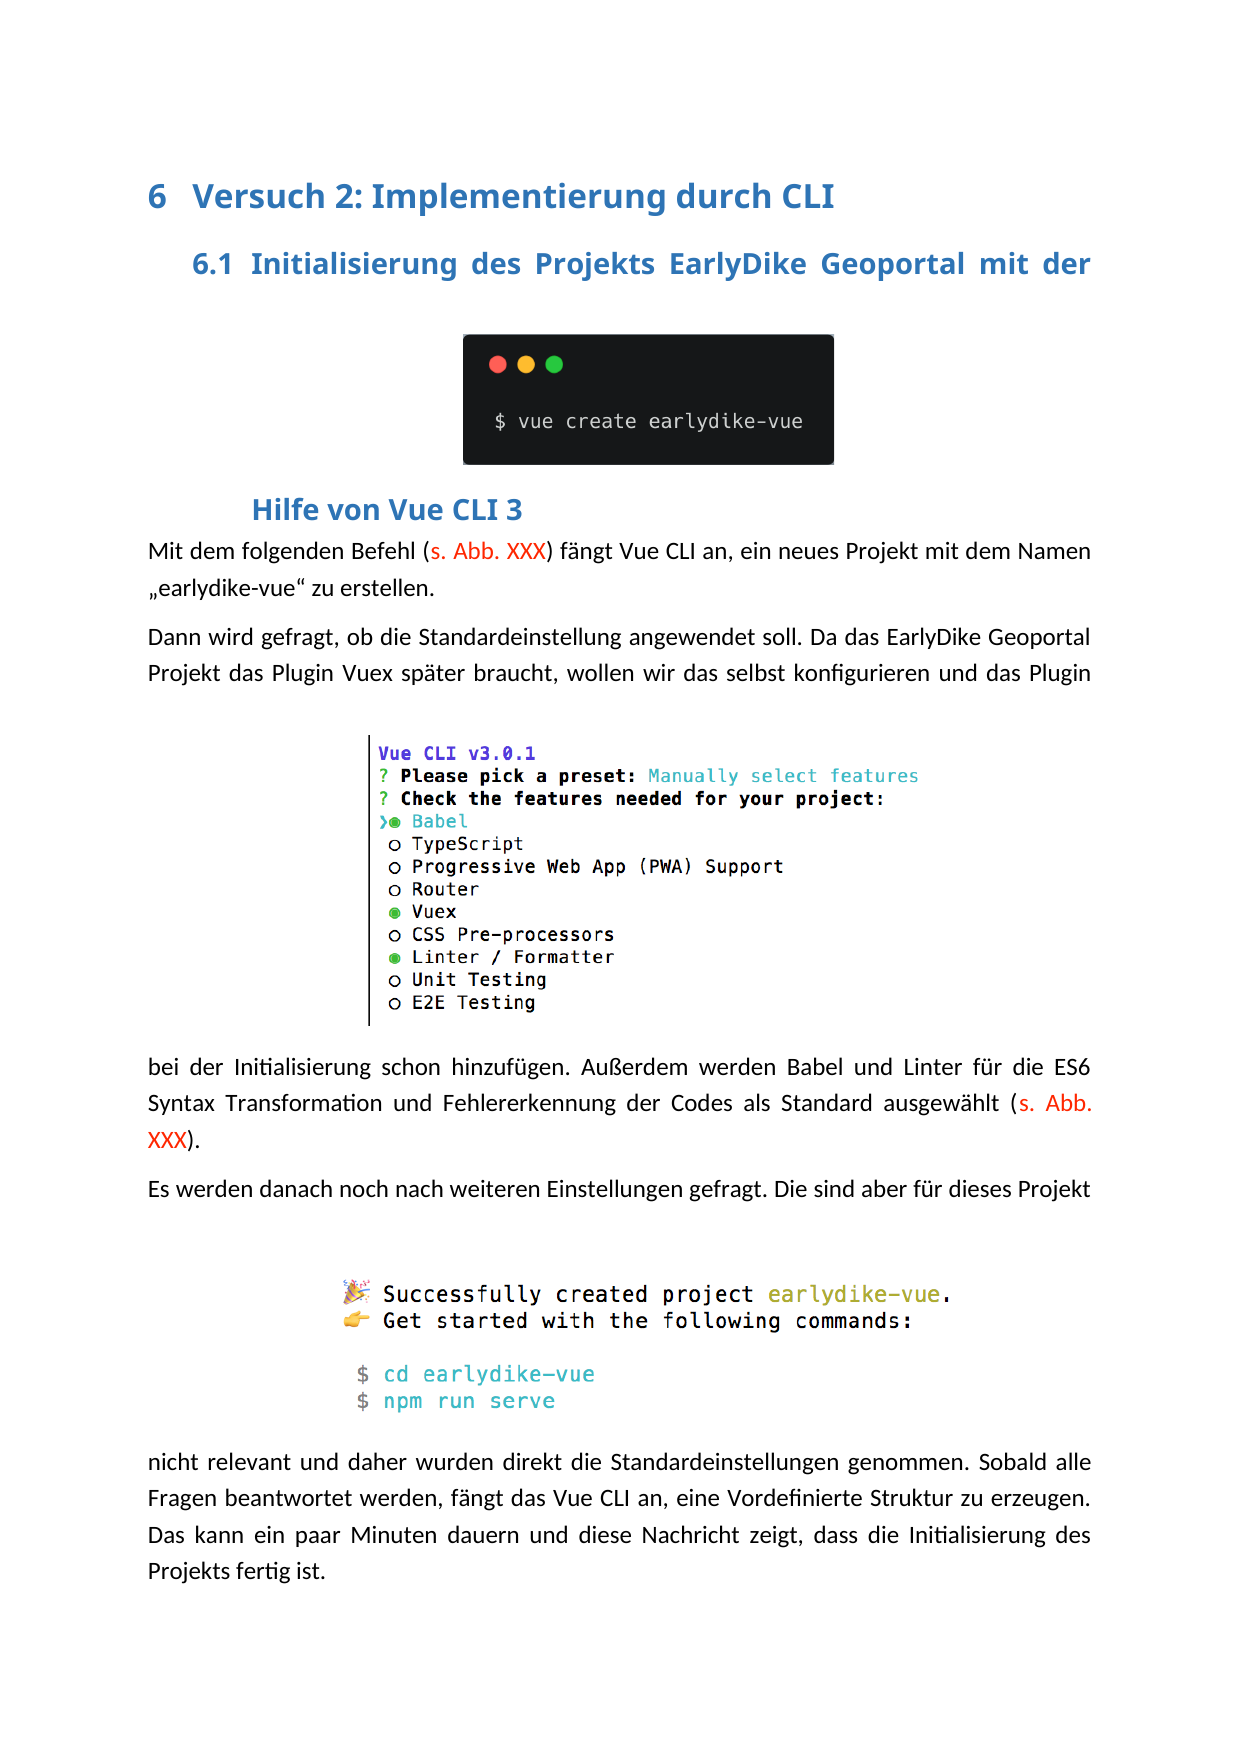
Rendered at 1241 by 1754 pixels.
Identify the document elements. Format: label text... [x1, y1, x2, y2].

picture [463, 334, 835, 465]
picture [368, 735, 929, 1026]
subtitle Versuch 2: Implementierung durch CLI [148, 173, 1092, 218]
subtitle Initialisierung des Projekts EarlyDike Geoportal mit der Hilfe von Vue CLI 3 [192, 243, 1092, 529]
picture [333, 1263, 964, 1421]
text Mit dem folgenden Befehl (s. Abb. XXX) fängt Vue CLI an, ein neues Projekt mit dem Namen „earlydike-vue“ zu erstellen. [148, 535, 1092, 602]
